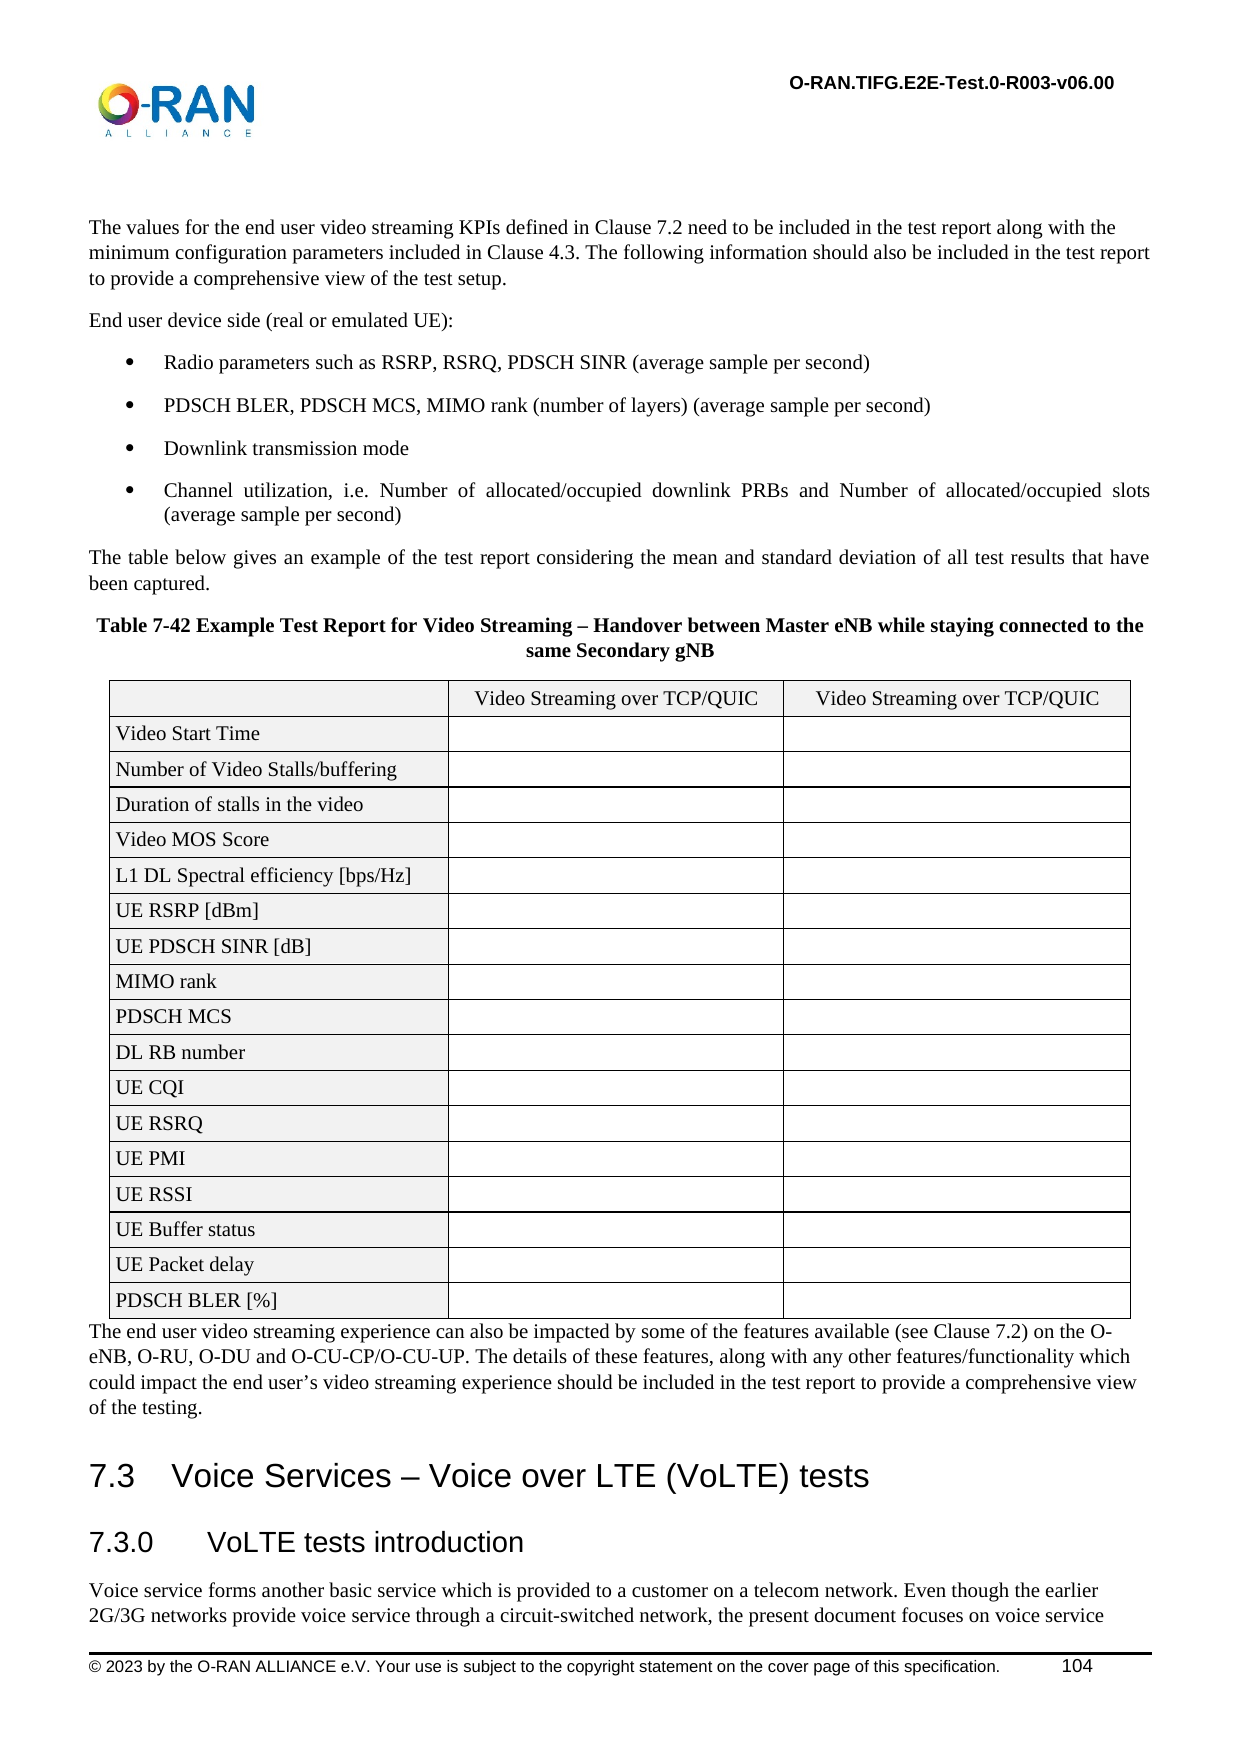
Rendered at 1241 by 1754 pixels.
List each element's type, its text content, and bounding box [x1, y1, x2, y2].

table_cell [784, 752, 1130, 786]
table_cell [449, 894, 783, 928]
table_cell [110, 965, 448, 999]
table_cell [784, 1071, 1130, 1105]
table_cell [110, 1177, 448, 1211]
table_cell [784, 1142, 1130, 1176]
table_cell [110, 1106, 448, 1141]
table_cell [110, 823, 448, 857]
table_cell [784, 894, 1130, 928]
subtitle 7.3.0 VoLTE tests introduction [89, 1526, 1152, 1559]
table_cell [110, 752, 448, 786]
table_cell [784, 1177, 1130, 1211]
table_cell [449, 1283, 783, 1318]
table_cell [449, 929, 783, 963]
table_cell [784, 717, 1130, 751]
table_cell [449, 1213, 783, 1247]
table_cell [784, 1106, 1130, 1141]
list Radio parameters such as RSRP, RSRQ, PDSCH SINR (average sample per second) [126, 350, 1152, 374]
text The values for the end user video streaming KPIs defined in Clause 7.2 need to be included in the test report along with the minimum configuration parameters included in Clause 4.3. The following information should also be included in the test report to provide a comprehensive view of the test setup. [89, 215, 1152, 290]
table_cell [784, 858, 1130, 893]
list Channel utilization, i.e. Number of allocated/occupied downlink PRBs and Number of allocated/occupied slots (average sample per second) [126, 478, 1152, 526]
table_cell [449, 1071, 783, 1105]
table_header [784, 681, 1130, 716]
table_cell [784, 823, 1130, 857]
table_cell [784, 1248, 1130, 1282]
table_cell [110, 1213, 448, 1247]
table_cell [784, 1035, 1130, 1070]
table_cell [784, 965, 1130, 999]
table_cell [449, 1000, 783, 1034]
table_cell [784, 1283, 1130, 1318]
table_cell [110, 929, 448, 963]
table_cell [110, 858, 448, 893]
picture [88, 70, 268, 148]
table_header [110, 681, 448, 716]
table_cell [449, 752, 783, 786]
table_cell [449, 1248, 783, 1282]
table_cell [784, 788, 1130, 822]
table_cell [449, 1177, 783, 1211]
text End user device side (real or emulated UE): [89, 308, 1152, 332]
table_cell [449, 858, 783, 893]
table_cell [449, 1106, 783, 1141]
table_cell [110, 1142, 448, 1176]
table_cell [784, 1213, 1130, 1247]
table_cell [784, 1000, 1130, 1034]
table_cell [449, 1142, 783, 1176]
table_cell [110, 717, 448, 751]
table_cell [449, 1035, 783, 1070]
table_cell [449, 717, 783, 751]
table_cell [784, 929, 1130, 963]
text The table below gives an example of the test report considering the mean and standard deviation of all test results that have been captured. [89, 545, 1152, 595]
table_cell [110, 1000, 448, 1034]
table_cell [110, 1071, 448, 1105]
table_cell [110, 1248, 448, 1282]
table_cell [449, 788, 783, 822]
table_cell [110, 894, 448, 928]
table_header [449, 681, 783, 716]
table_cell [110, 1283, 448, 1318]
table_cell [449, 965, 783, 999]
subtitle Voice Services – Voice over LTE (VoLTE) tests [89, 1456, 1152, 1494]
list PDSCH BLER, PDSCH MCS, MIMO rank (number of layers) (average sample per second) [126, 393, 1152, 417]
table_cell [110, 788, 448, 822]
list Downlink transmission mode [126, 436, 1152, 459]
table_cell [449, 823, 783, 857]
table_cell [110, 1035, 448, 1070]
text The end user video streaming experience can also be impacted by some of the features available (see Clause 7.2) on the O-eNB, O-RU, O-DU and O-CU-CP/O-CU-UP. The details of these features, along with any other features/functionality which could impact the end user’s video streaming experience should be included in the test report to provide a comprehensive view of the testing. [89, 1319, 1152, 1419]
